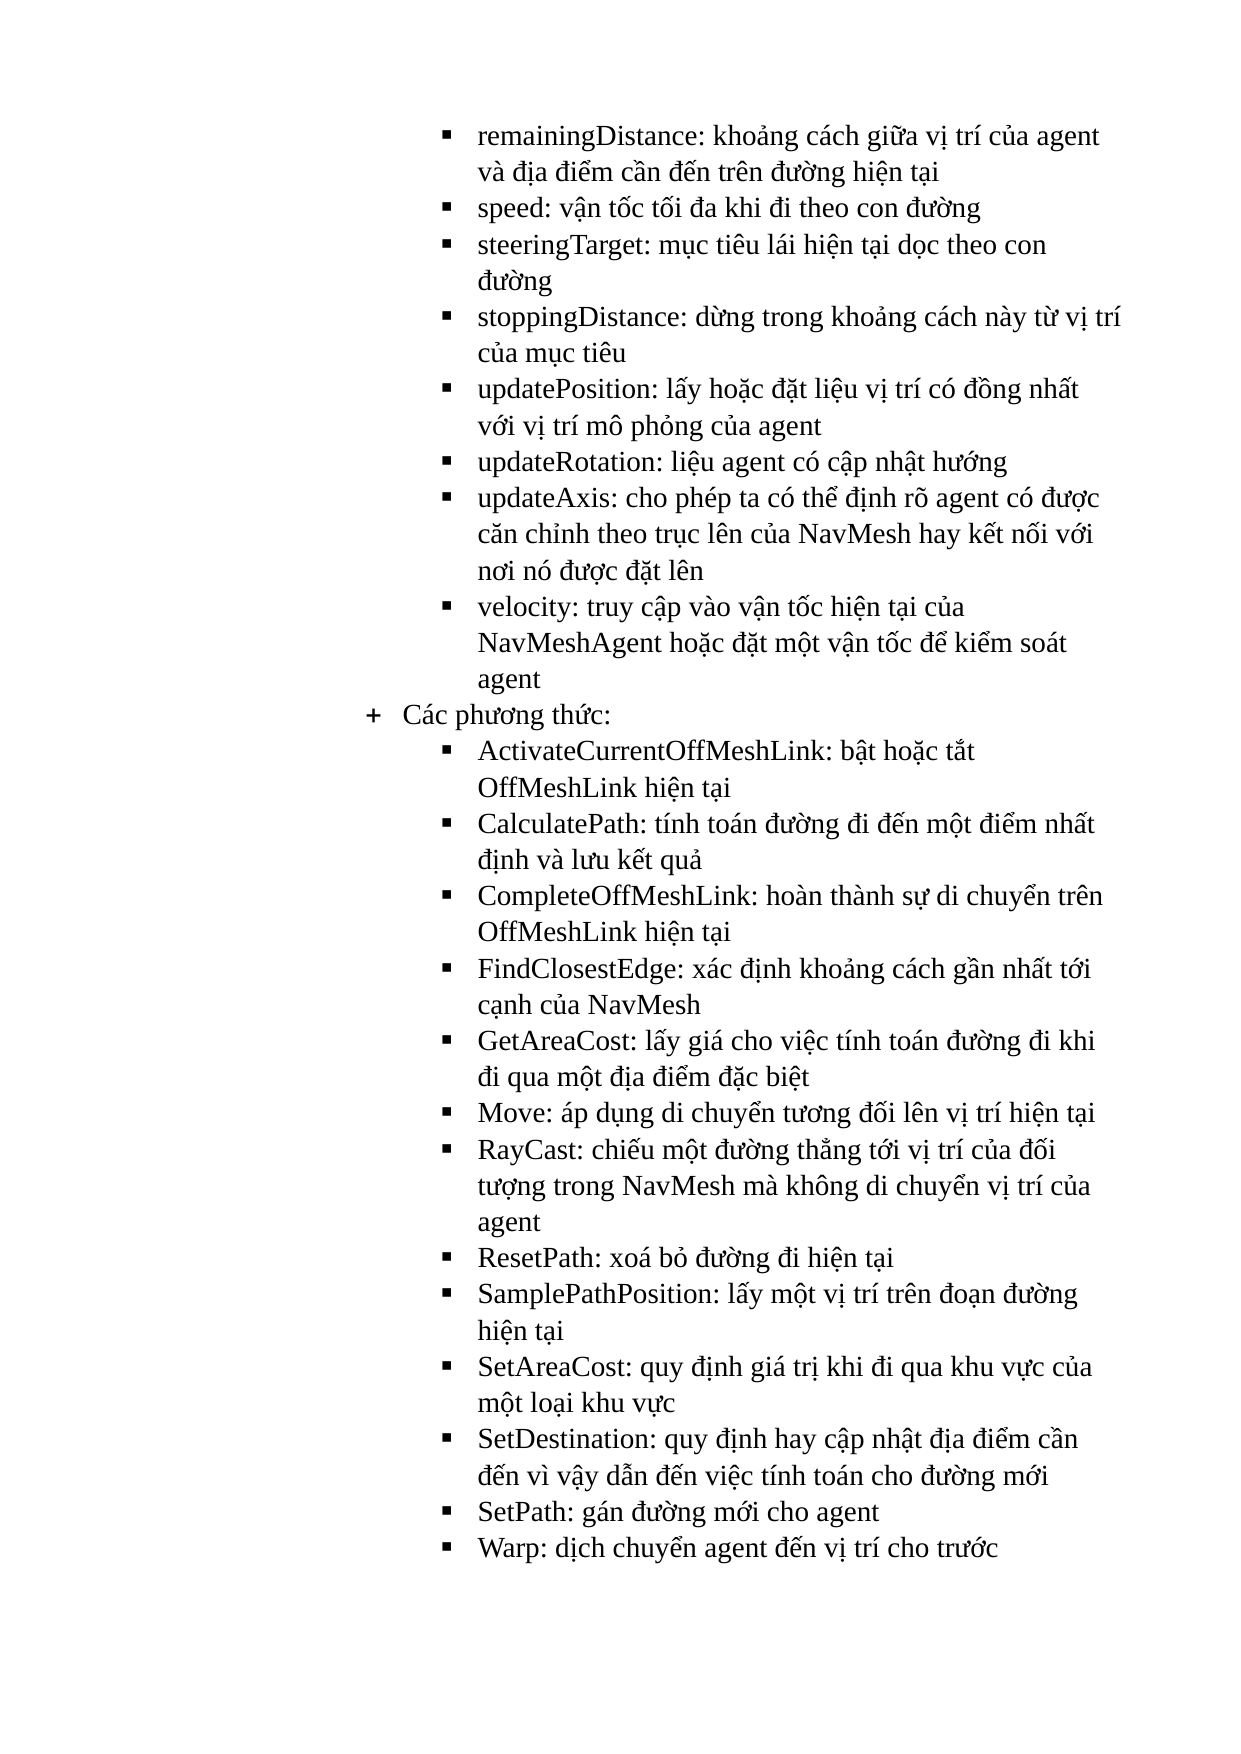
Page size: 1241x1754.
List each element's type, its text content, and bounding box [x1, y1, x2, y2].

list remainingDistance: khoảng cách giữa vị trí của agent và địa điểm cần đến trên đường hiện tại [440, 118, 1122, 188]
list SamplePathPosition: lấy một vị trí trên đoạn đường hiện tại [440, 1277, 1122, 1346]
list updateRotation: liệu agent có cập nhật hướng [440, 444, 1122, 478]
list SetDestination: quy định hay cập nhật địa điểm cần đến vì vậy dẫn đến việc tính toán cho đường mới [440, 1421, 1122, 1491]
list Move: áp dụng di chuyển tương đối lên vị trí hiện tại [440, 1096, 1122, 1129]
list Warp: dịch chuyển agent đến vị trí cho trước [440, 1530, 1122, 1564]
list CompleteOffMeshLink: hoàn thành sự di chuyển trên OffMeshLink hiện tại [440, 878, 1122, 948]
list FindClosestEdge: xác định khoảng cách gần nhất tới cạnh của NavMesh [440, 951, 1122, 1021]
list ActivateCurrentOffMeshLink: bật hoặc tắt OffMeshLink hiện tại [440, 733, 1122, 803]
list updatePosition: lấy hoặc đặt liệu vị trí có đồng nhất với vị trí mô phỏng của agent [440, 372, 1122, 441]
list SetAreaCost: quy định giá trị khi đi qua khu vực của một loại khu vực [440, 1349, 1122, 1419]
list RayCast: chiếu một đường thẳng tới vị trí của đối tượng trong NavMesh mà không di chuyển vị trí của agent [440, 1132, 1122, 1238]
list GetAreaCost: lấy giá cho việc tính toán đường đi khi đi qua một địa điểm đặc biệt [440, 1023, 1122, 1093]
list CalculatePath: tính toán đường đi đến một điểm nhất định và lưu kết quả [440, 806, 1122, 876]
list Các phương thức: [365, 697, 1122, 731]
list updateAxis: cho phép ta có thể định rõ agent có được căn chỉnh theo trục lên của NavMesh hay kết nối với nơi nó được đặt lên [440, 480, 1122, 586]
list speed: vận tốc tối đa khi đi theo con đường [440, 191, 1122, 224]
list stoppingDistance: dừng trong khoảng cách này từ vị trí của mục tiêu [440, 299, 1122, 369]
list steeringTarget: mục tiêu lái hiện tại dọc theo con đường [440, 227, 1122, 297]
list velocity: truy cập vào vận tốc hiện tại của NavMeshAgent hoặc đặt một vận tốc để kiểm soát agent [440, 589, 1122, 695]
list SetPath: gán đường mới cho agent [440, 1494, 1122, 1527]
list ResetPath: xoá bỏ đường đi hiện tại [440, 1240, 1122, 1274]
